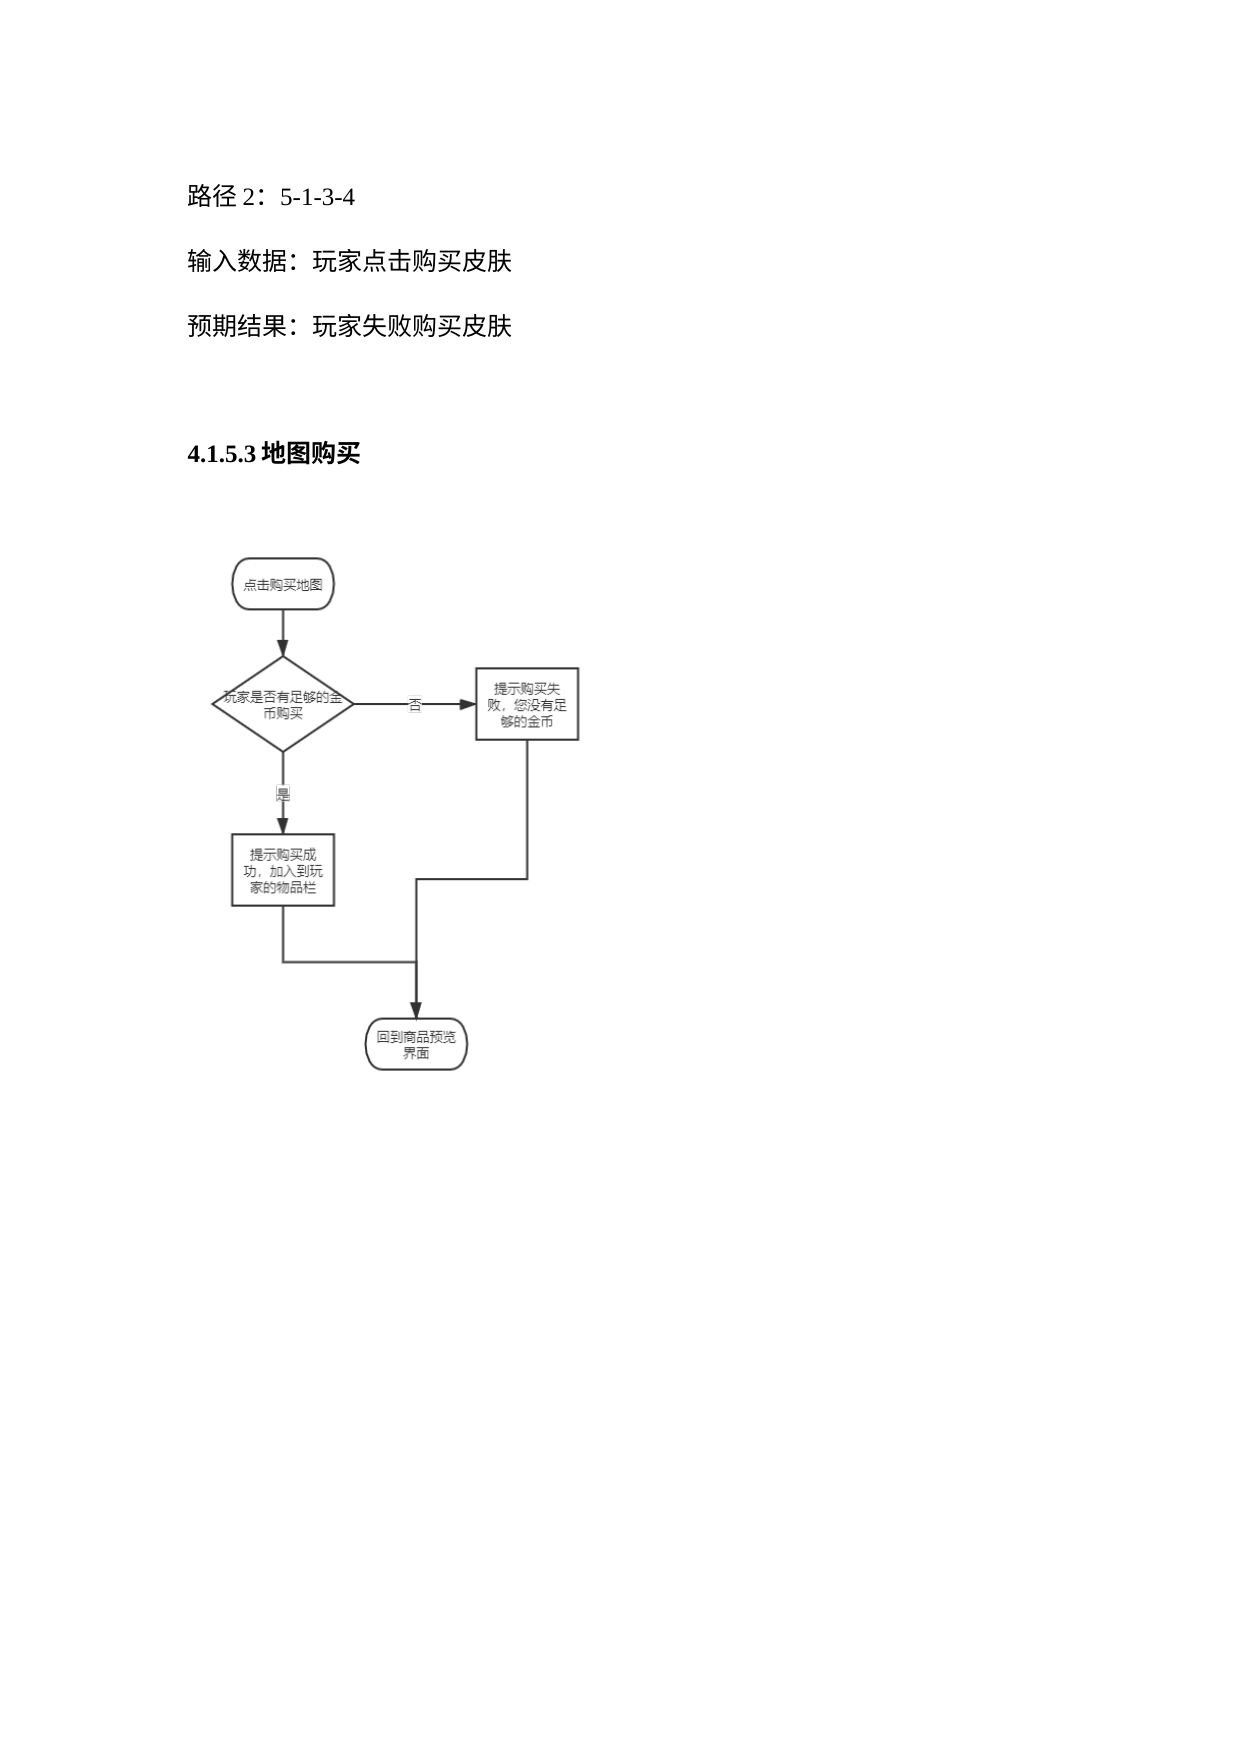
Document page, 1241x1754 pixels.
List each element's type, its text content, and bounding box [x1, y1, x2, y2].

text 输入数据：玩家点击购买皮肤 [187, 227, 1053, 292]
text 路径2：5-1-3-4 [187, 162, 1053, 227]
subtitle 4.1.5.3地图购买 [187, 419, 1053, 484]
picture [187, 534, 603, 1095]
text 预期结果：玩家失败购买皮肤 [187, 292, 1053, 357]
